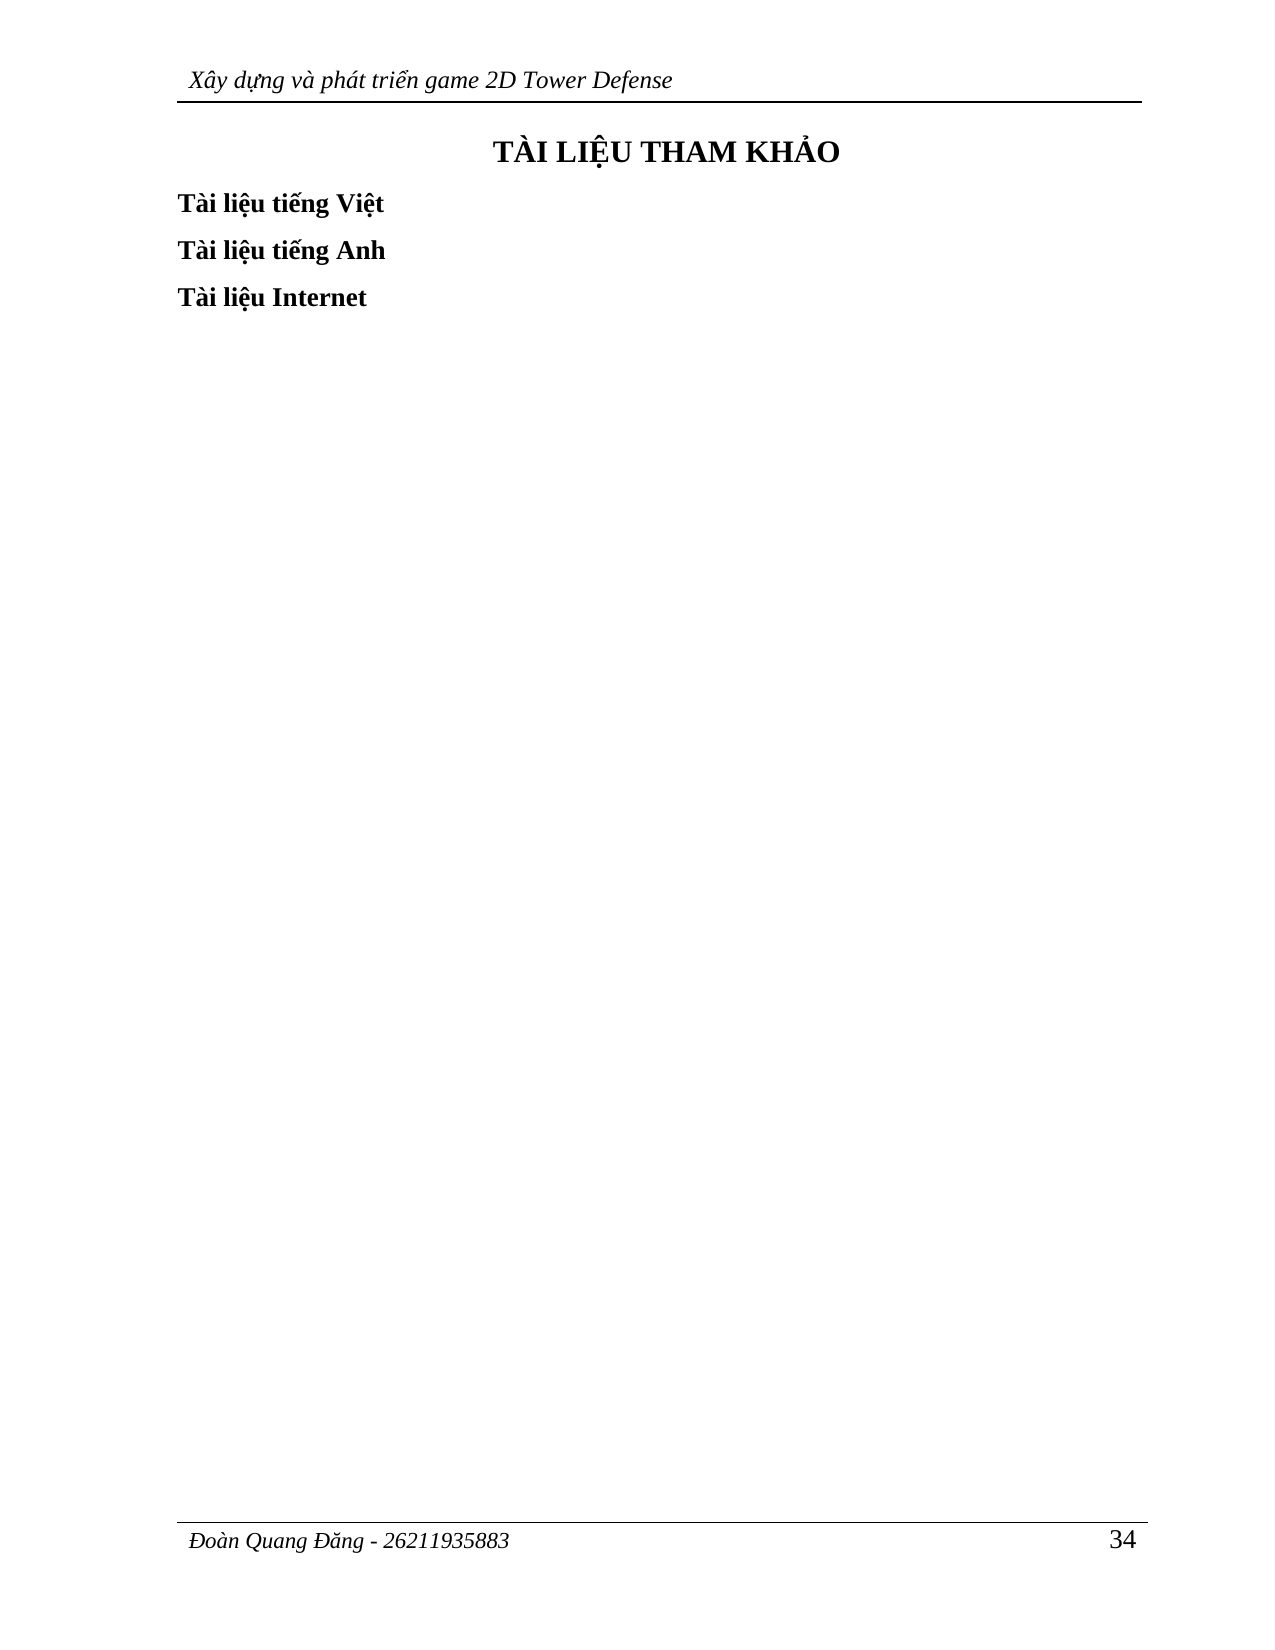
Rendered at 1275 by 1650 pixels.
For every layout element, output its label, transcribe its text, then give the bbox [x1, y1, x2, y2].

subtitle TÀI LIỆU THAM KHẢO [177, 134, 1156, 169]
text Tài liệu tiếng Việt [177, 187, 1156, 219]
text Tài liệu tiếng Anh [177, 234, 1156, 265]
text Tài liệu Internet [177, 281, 1156, 312]
